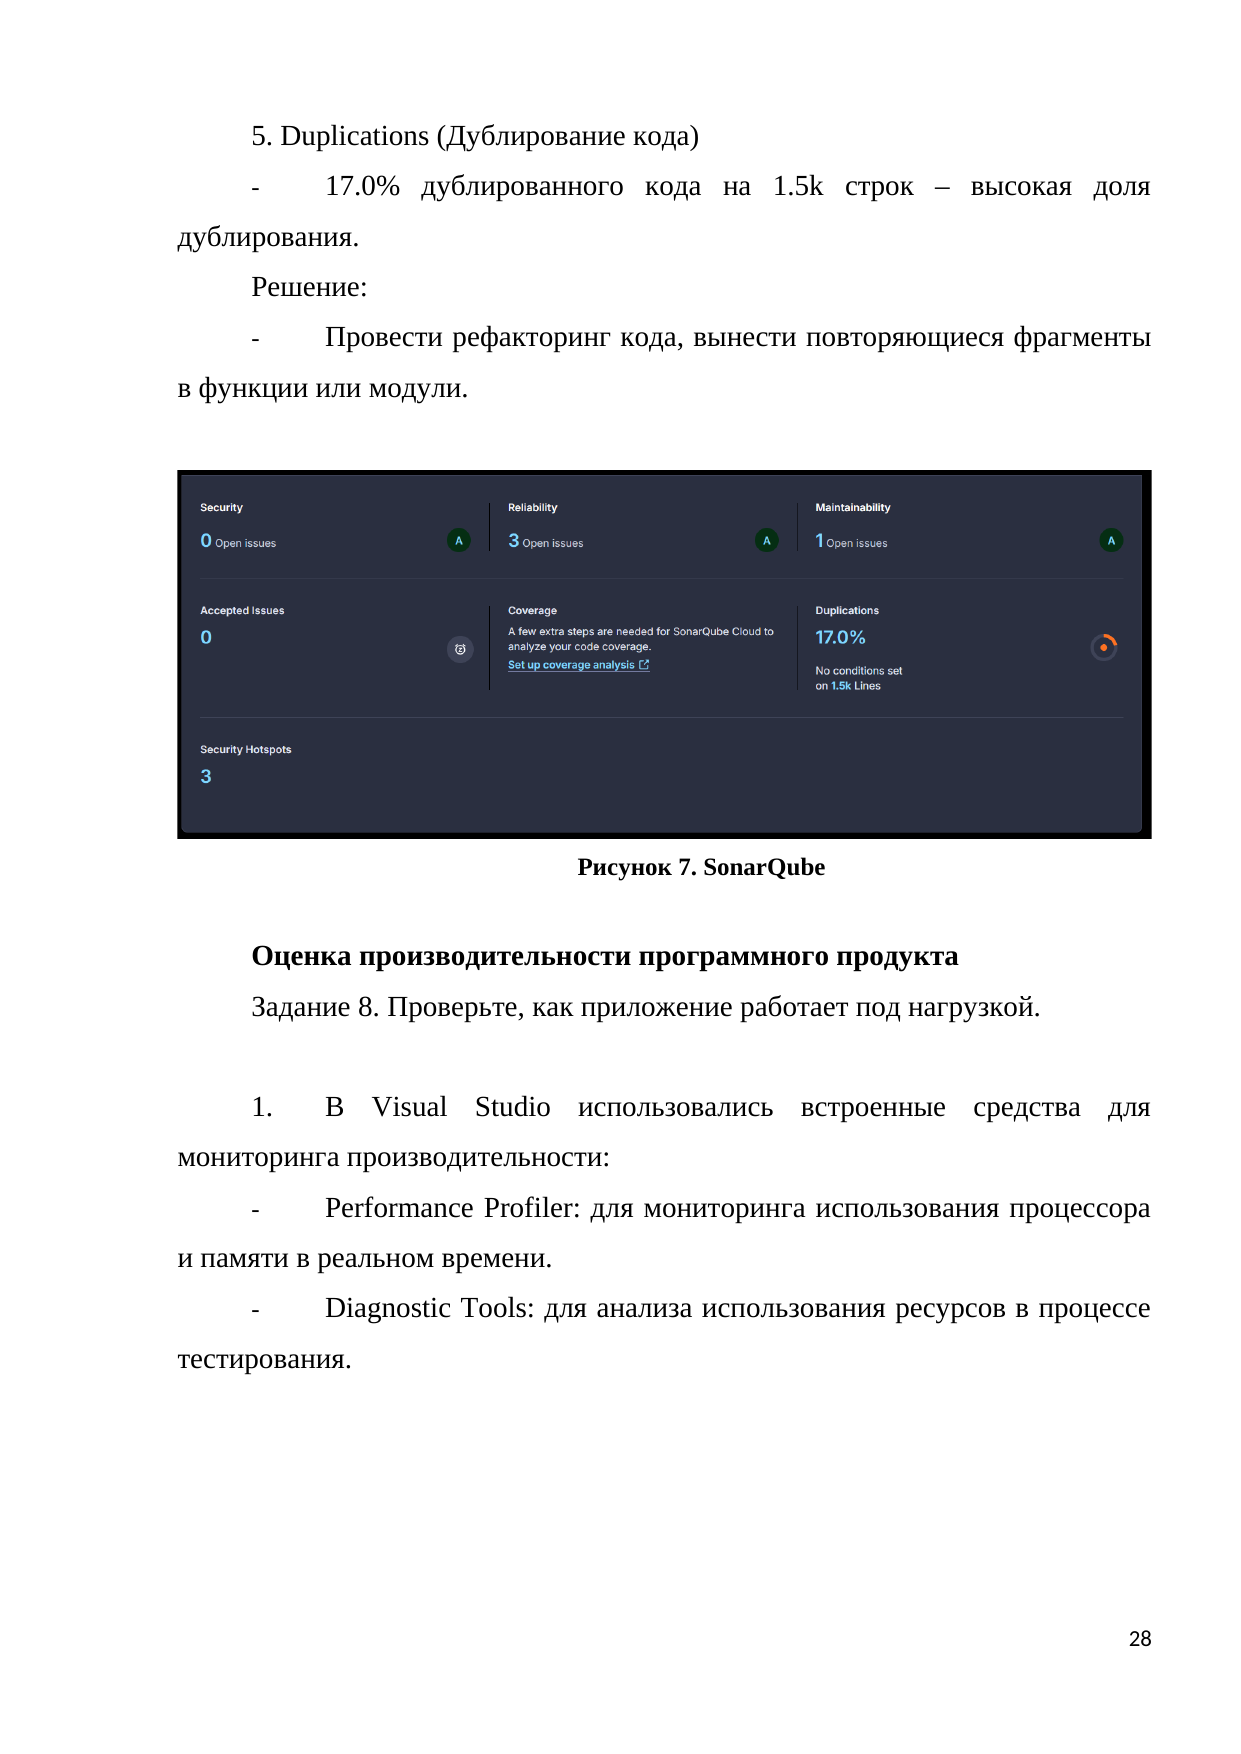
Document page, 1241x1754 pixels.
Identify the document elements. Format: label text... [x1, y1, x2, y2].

list 17.0% дублированного кода на 1.5k строк – высокая доля дублирования. [177, 168, 1152, 252]
text Оценка производительности программного продукта [177, 938, 1152, 972]
text Решение: [177, 269, 1152, 303]
list В Visual Studio использовались встроенные средства для мониторинга производительности: [177, 1089, 1152, 1173]
list Performance Profiler: для мониторинга использования процессора и памяти в реальном времени. [177, 1190, 1152, 1274]
text Задание 8. Проверьте, как приложение работает под нагрузкой. [177, 989, 1152, 1022]
text 5. Duplications (Дублирование кода) [177, 118, 1152, 152]
list Провести рефакторинг кода, вынести повторяющиеся фрагменты в функции или модули. [177, 319, 1152, 403]
list Diagnostic Tools: для анализа использования ресурсов в процессе тестирования. [177, 1291, 1152, 1374]
text Рисунок 7. SonarQube [177, 852, 1152, 881]
picture [177, 470, 1152, 839]
